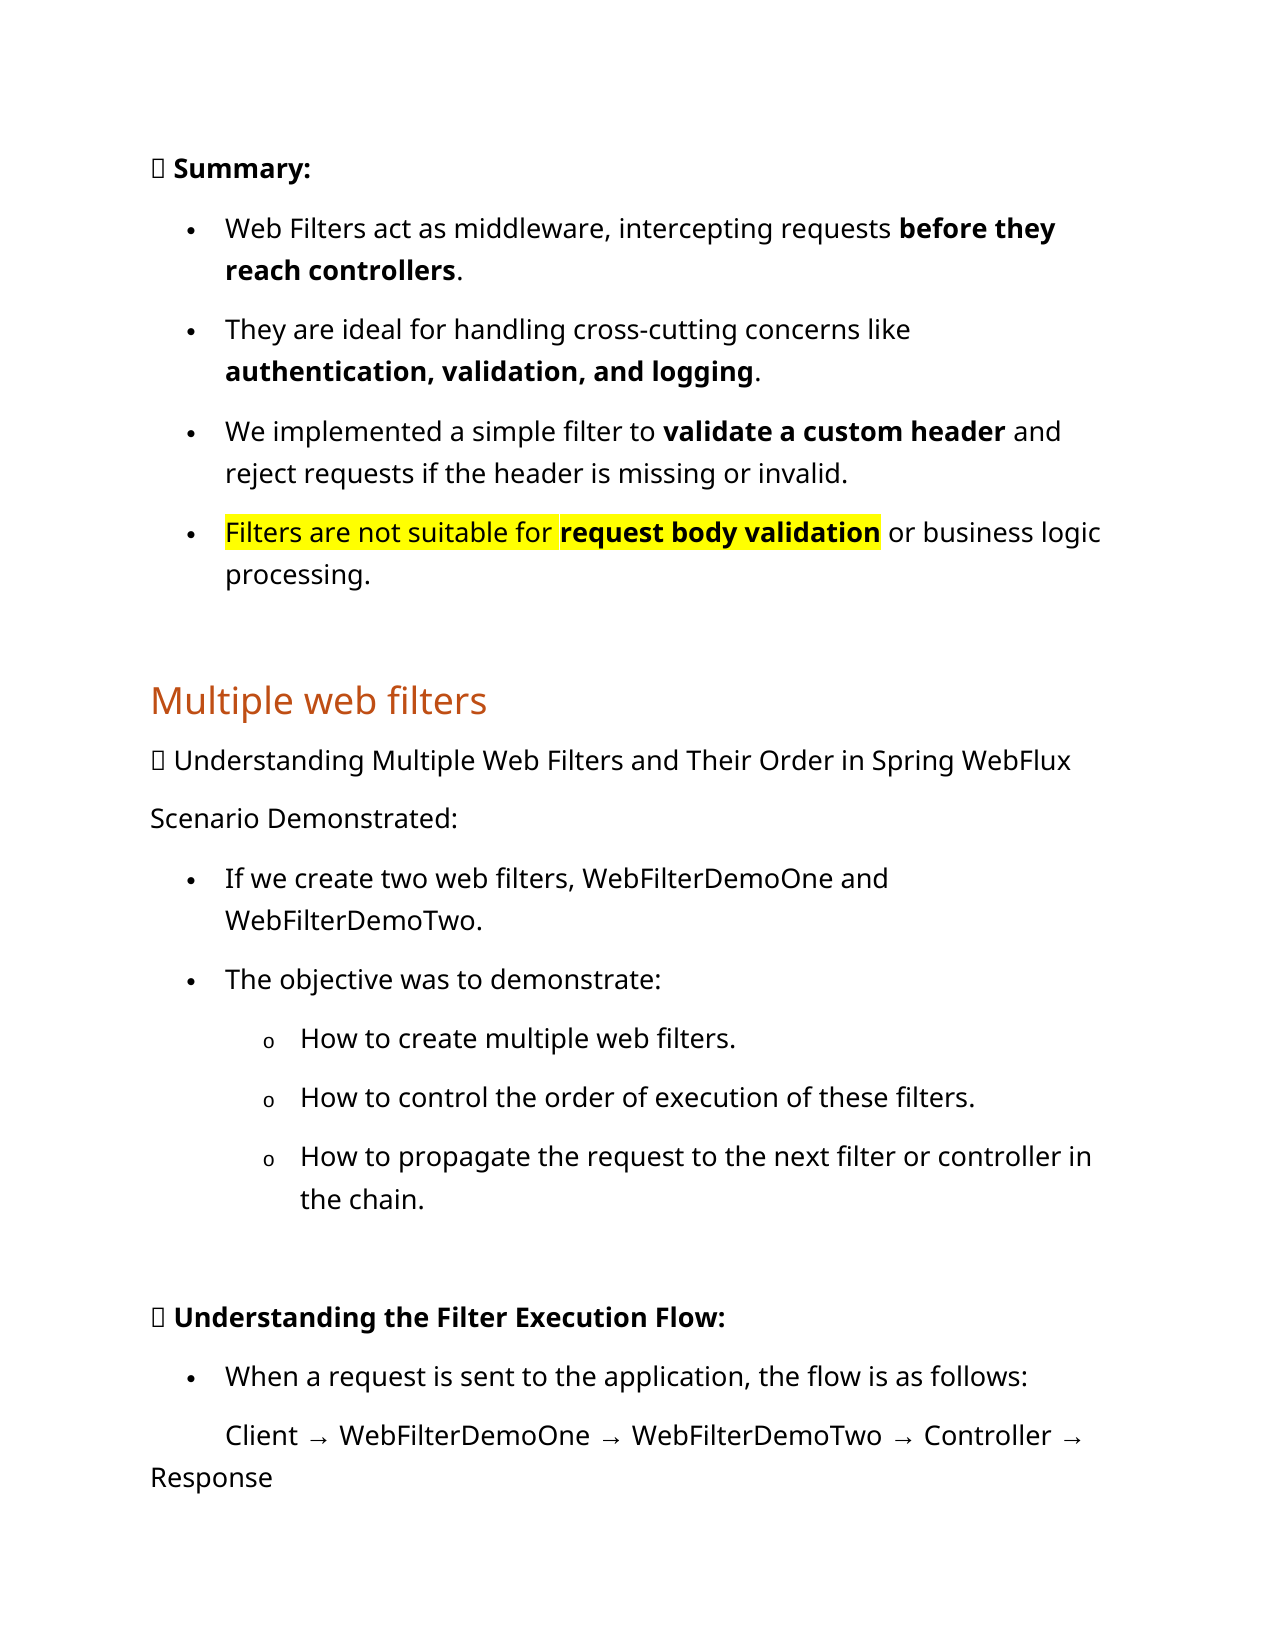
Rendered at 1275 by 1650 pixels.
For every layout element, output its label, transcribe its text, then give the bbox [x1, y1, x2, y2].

list If we create two web filters, WebFilterDemoOne and WebFilterDemoTwo. [187, 859, 1125, 938]
list We implemented a simple filter to validate a custom header and reject requests if the header is missing or invalid. [187, 412, 1125, 491]
list Filters are not suitable for request body validation or business logic processing. [187, 513, 1125, 593]
text ✅ Understanding the Filter Execution Flow: [150, 1298, 1125, 1335]
list How to create multiple web filters. [262, 1019, 1125, 1056]
text ✅ Understanding Multiple Web Filters and Their Order in Spring WebFlux [150, 741, 1125, 778]
text Client → WebFilterDemoOne → WebFilterDemoTwo → Controller → Response [150, 1416, 1125, 1496]
text ✅ Summary: [150, 150, 1125, 187]
list The objective was to demonstrate: [187, 961, 1125, 997]
list How to control the order of execution of these filters. [262, 1079, 1125, 1116]
text Scenario Demonstrated: [150, 800, 1125, 837]
list They are ideal for handling cross-cutting concerns like authentication, validation, and logging. [187, 311, 1125, 390]
list When a request is sent to the application, the flow is as follows: [187, 1357, 1125, 1394]
subtitle Multiple web filters [150, 674, 1125, 725]
list How to propagate the request to the next filter or controller in the chain. [262, 1138, 1125, 1217]
list Web Filters act as middleware, intercepting requests before they reach controllers. [187, 209, 1125, 288]
